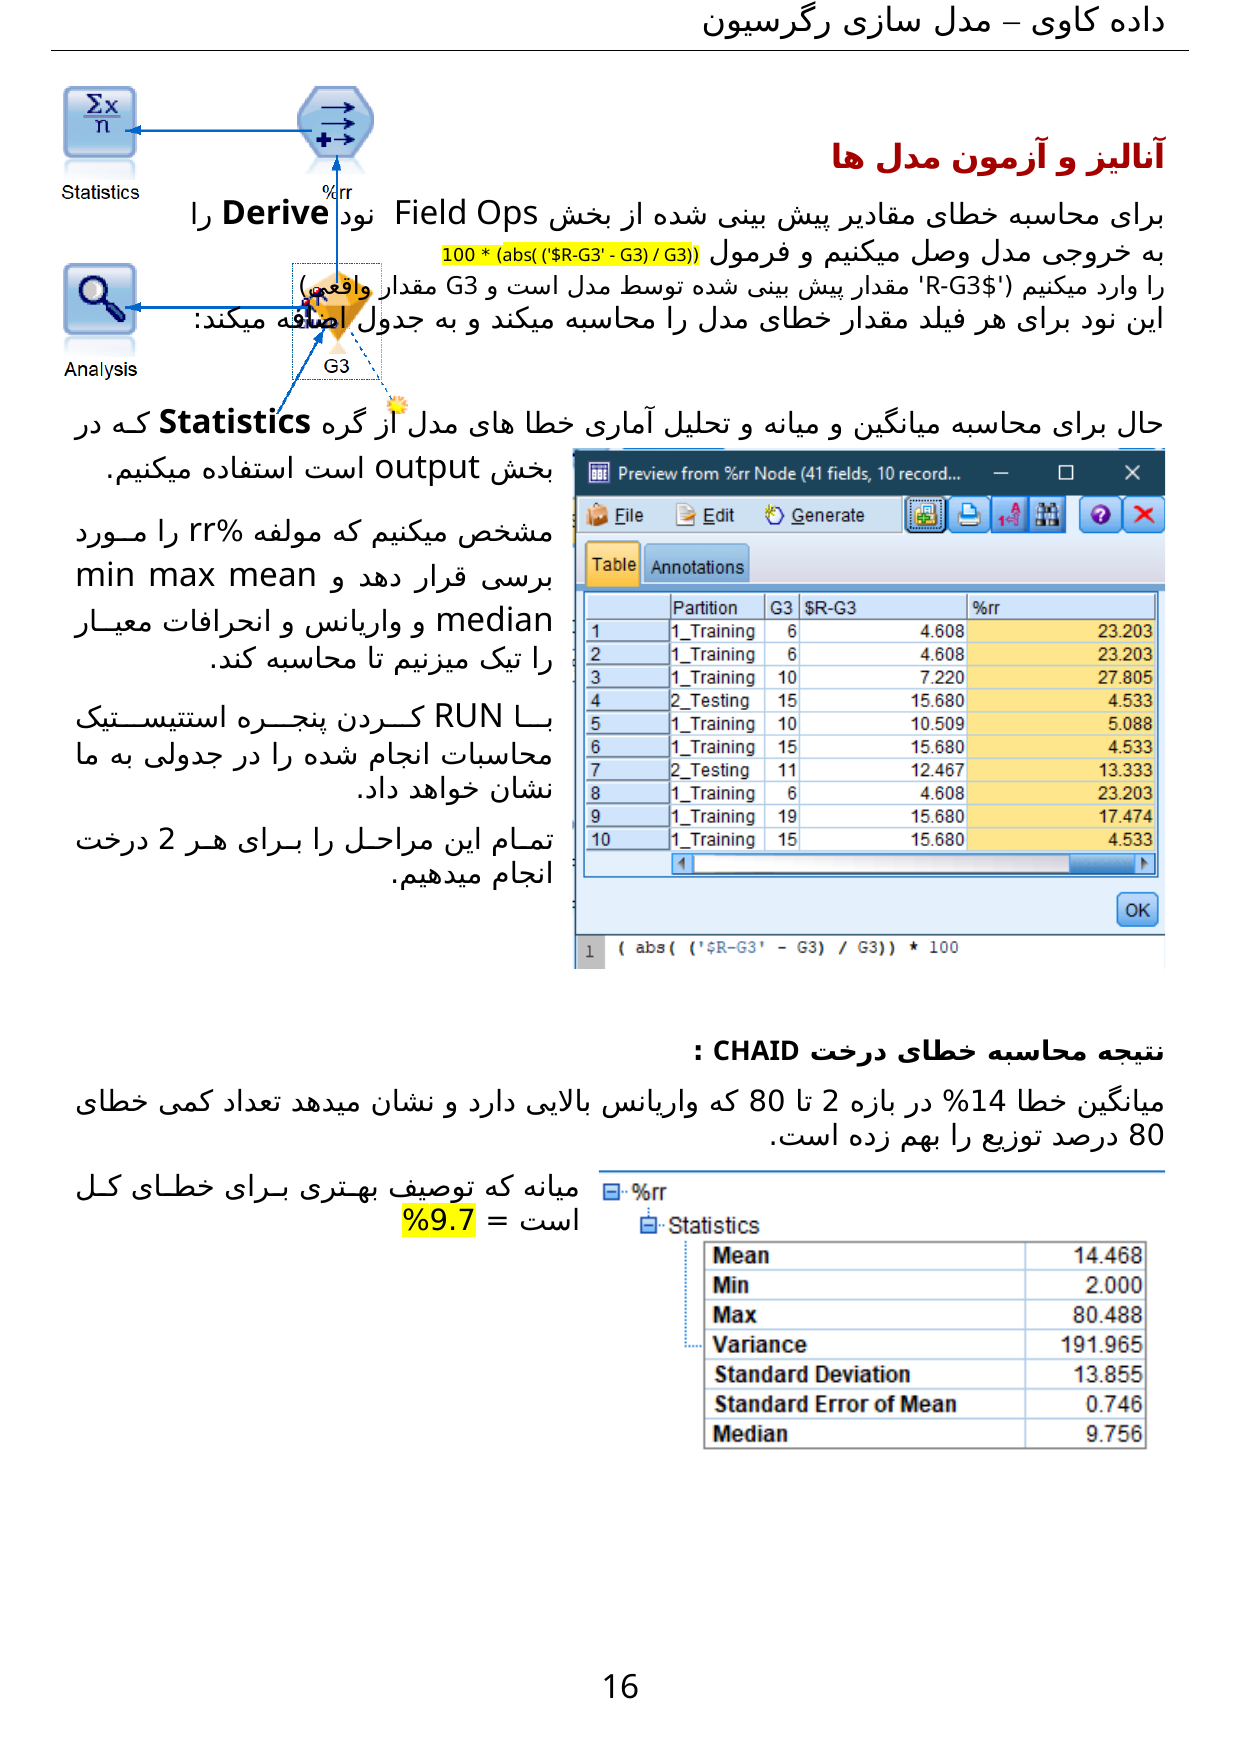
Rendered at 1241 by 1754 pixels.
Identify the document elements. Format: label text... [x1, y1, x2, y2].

text میانگین خطا 14% در بازه 2 تا 80 که واریانس بالایی دارد و نشان میدهد تعداد کمی خطای 80 درصد توزیع را بهم زده است. [75, 1084, 1165, 1152]
picture [598, 1170, 1166, 1485]
text نتیجه محاسبه خطای درخت CHAID : [75, 1031, 1165, 1068]
subtitle آنالیز و آزمون مدل ها [75, 137, 1165, 176]
text مشخص میکنیم که مولفه %rr را مورد برسی قرار دهد و min max mean median و واریانس و انحرافات معیار را تیک میزنیم تا محاسبه کند. [75, 505, 572, 676]
text میانه که توصیف بهتری برای خطای کل است = 9.7% [75, 1169, 1165, 1237]
picture [51, 75, 412, 414]
text به خروجی مدل وصل میکنیم و فرمول (abs( ('$R-G3' - G3) / G3)) * 100 [75, 234, 1165, 268]
picture [572, 448, 1166, 969]
text این نود برای هر فیلد مقدار خطای مدل را محاسبه میکند و به جدول اضافه میکند: [75, 302, 1165, 336]
text تمام این مراحل را برای هر 2 درخت انجام میدهیم. [75, 822, 572, 890]
text برای محاسبه خطای مقادیر پیش بینی شده از بخش Field Ops نود Derive را [75, 188, 1165, 234]
text را وارد میکنیم ('$R-G3' مقدار پیش بینی شده توسط مدل است و G3 مقدار واقعی) [75, 268, 1165, 302]
text با RUN کردن پنجره استتیستیک محاسبات انجام شده را در جدولی به ما نشان خواهد داد. [75, 692, 572, 806]
text حال برای محاسبه میانگین و میانه و تحلیل آماری خطا های مدل از گره Statistics که در بخش output است استفاده میکنیم. [75, 398, 1165, 489]
